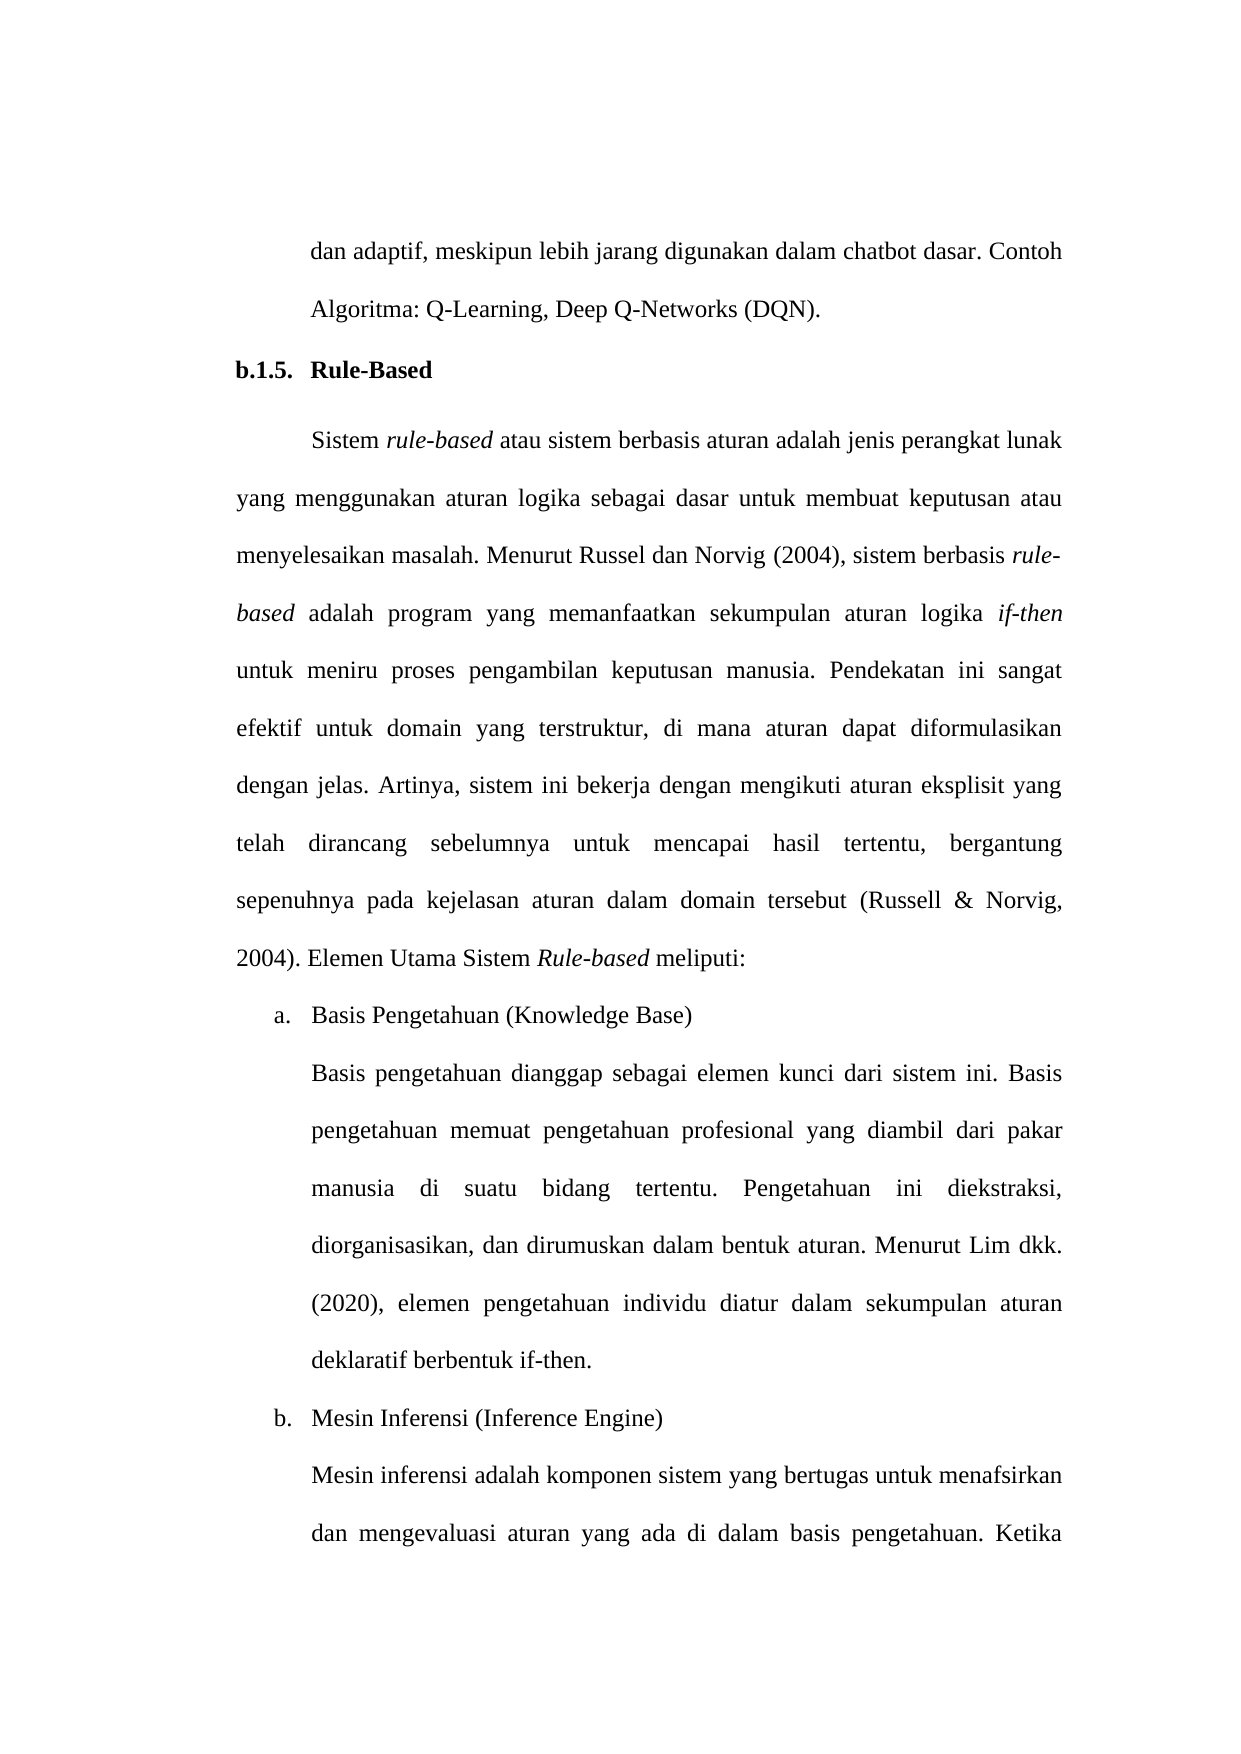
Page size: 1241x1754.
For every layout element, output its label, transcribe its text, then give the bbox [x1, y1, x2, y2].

list Mesin Inferensi (Inference Engine) [274, 1403, 1063, 1432]
list Basis Pengetahuan (Knowledge Base) [274, 1000, 1063, 1029]
text Basis pengetahuan dianggap sebagai elemen kunci dari sistem ini. Basis pengetahuan memuat pengetahuan profesional yang diambil dari pakar manusia di suatu bidang tertentu. Pengetahuan ini diekstraksi, diorganisasikan, dan dirumuskan dalam bentuk aturan. Menurut Lim dkk. , elemen pengetahuan individu diatur dalam sekumpulan aturan deklaratif berbentuk if-then. [311, 1058, 1063, 1374]
text Sistem rule-based atau sistem berbasis aturan adalah jenis perangkat lunak yang menggunakan aturan logika sebagai dasar untuk membuat keputusan atau menyelesaikan masalah. Menurut Russel dan Norvig , sistem berbasis rule-based adalah program yang memanfaatkan sekumpulan aturan logika if-then untuk meniru proses pengambilan keputusan manusia. Pendekatan ini sangat efektif untuk domain yang terstruktur, di mana aturan dapat diformulasikan dengan jelas. Artinya, sistem ini bekerja dengan mengikuti aturan eksplisit yang telah dirancang sebelumnya untuk mencapai hasil tertentu, bergantung sepenuhnya pada kejelasan aturan dalam domain tersebut . Elemen Utama Sistem Rule-based meliputi: [236, 425, 1063, 972]
subtitle Rule-Based [235, 355, 1063, 384]
